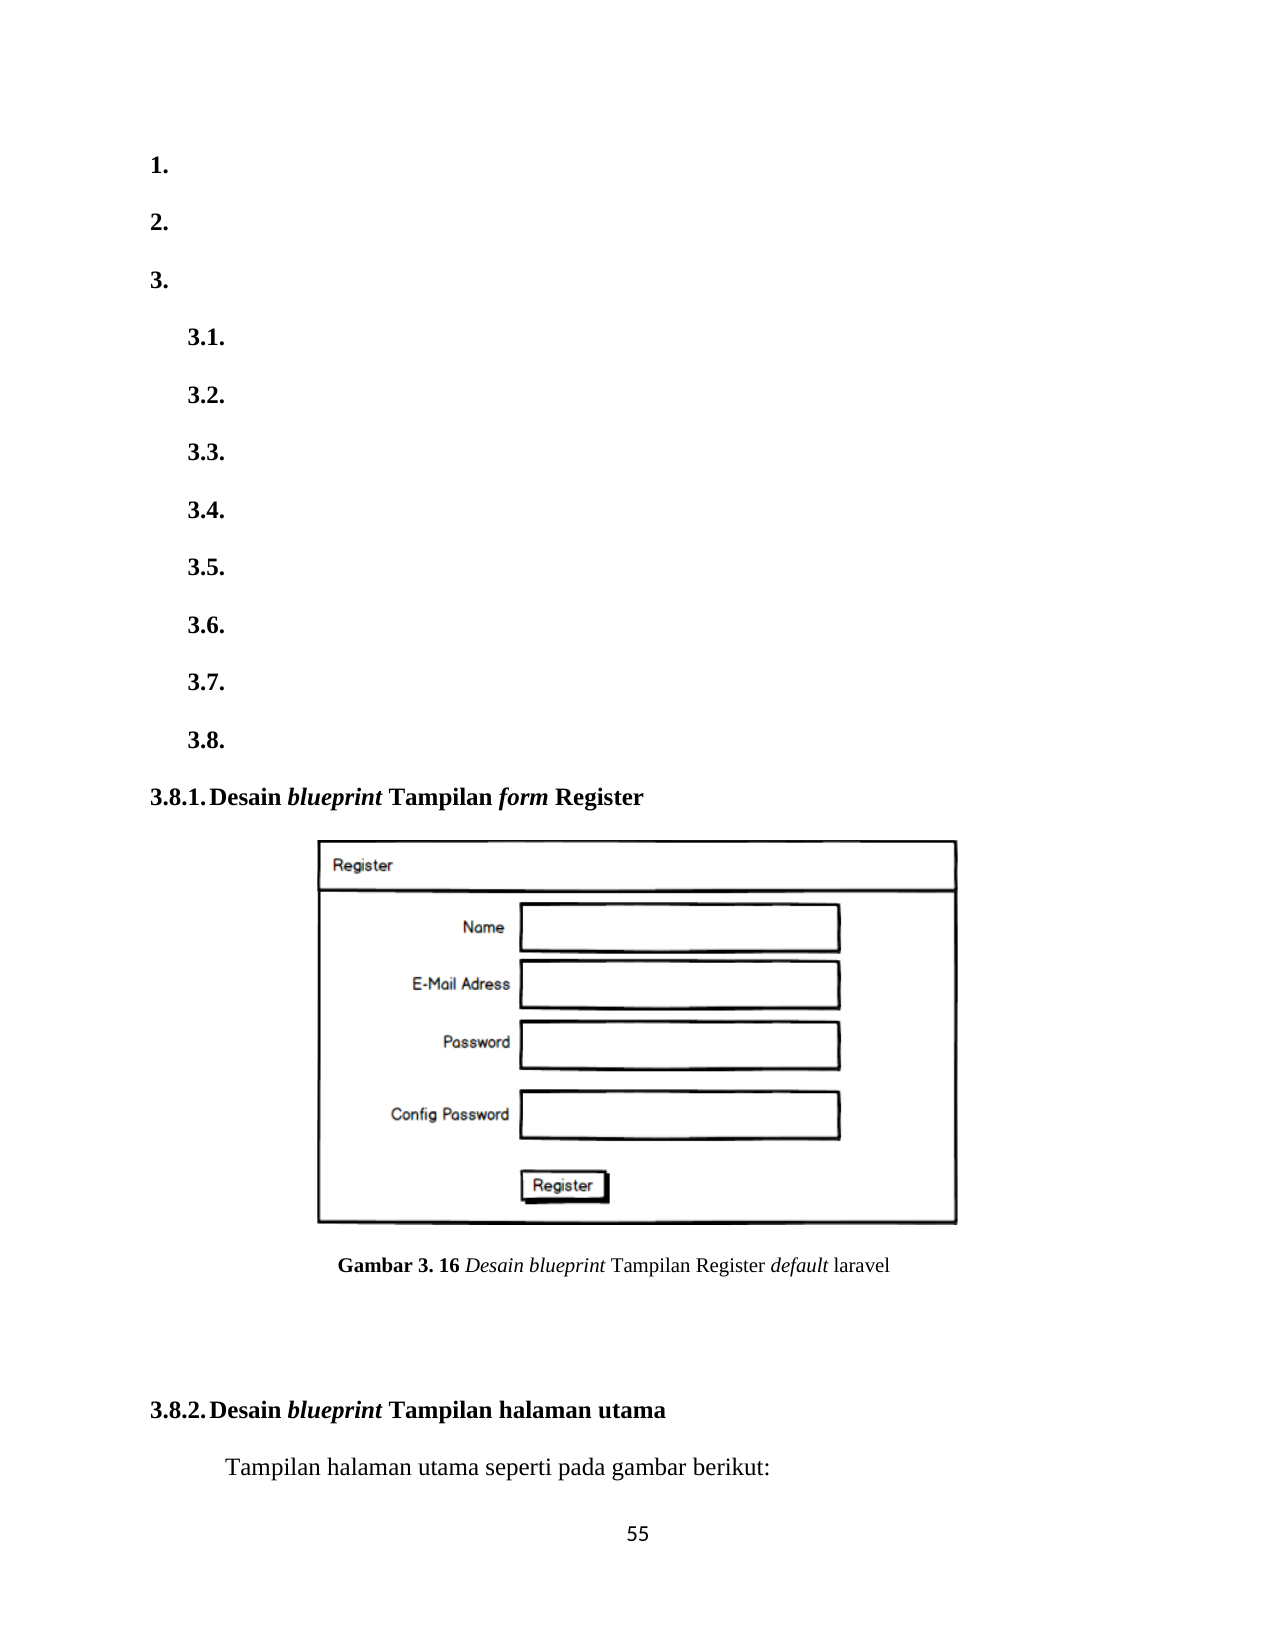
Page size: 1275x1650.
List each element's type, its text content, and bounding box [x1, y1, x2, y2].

text Tampilan halaman utama seperti pada gambar berikut: [150, 1452, 1125, 1481]
subtitle Desain blueprint Tampilan form Register [150, 782, 1125, 811]
subtitle Desain blueprint Tampilan halaman utama [150, 1395, 1125, 1424]
text Gambar 3. 16 Desain blueprint Tampilan Register default laravel [150, 1253, 1125, 1277]
picture [317, 840, 958, 1225]
